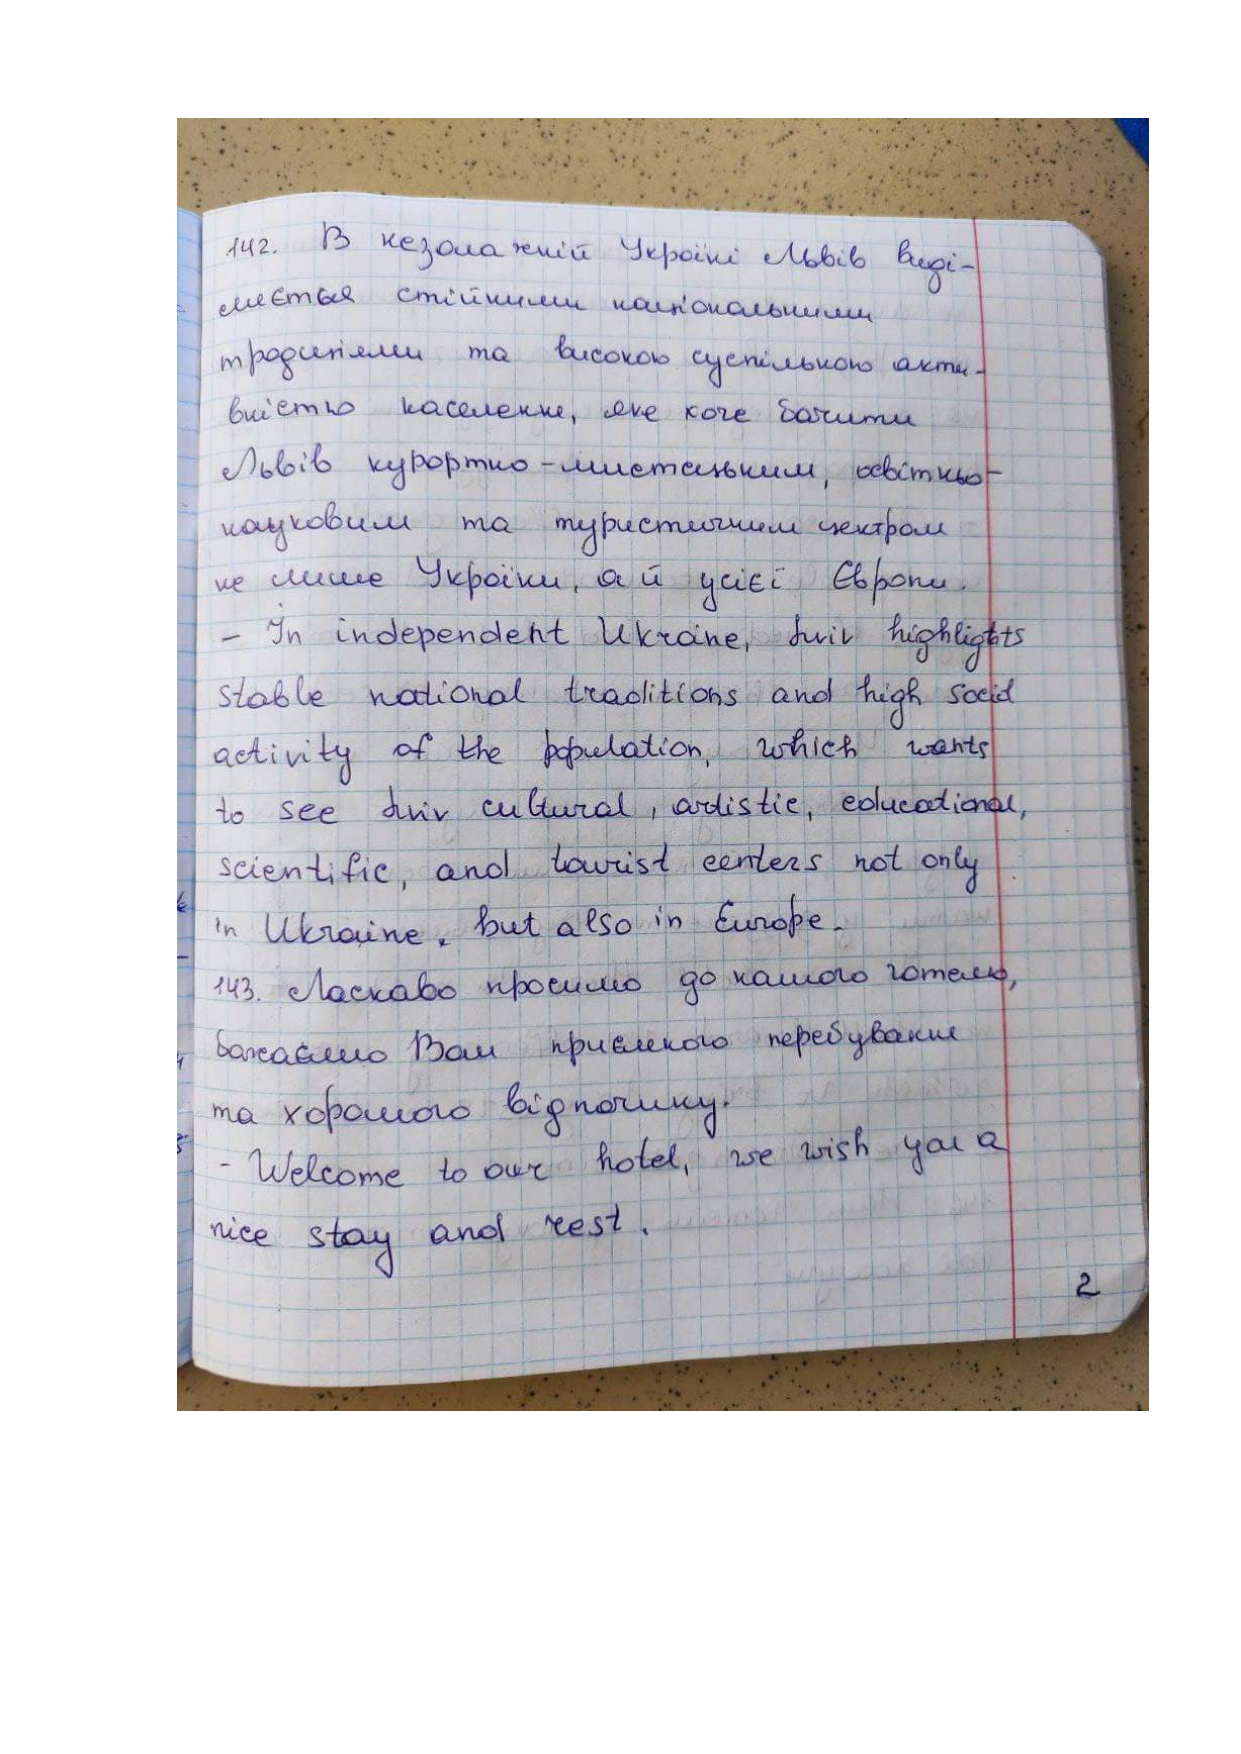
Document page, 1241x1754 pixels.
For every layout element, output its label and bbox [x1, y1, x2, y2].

picture [177, 118, 1149, 1411]
